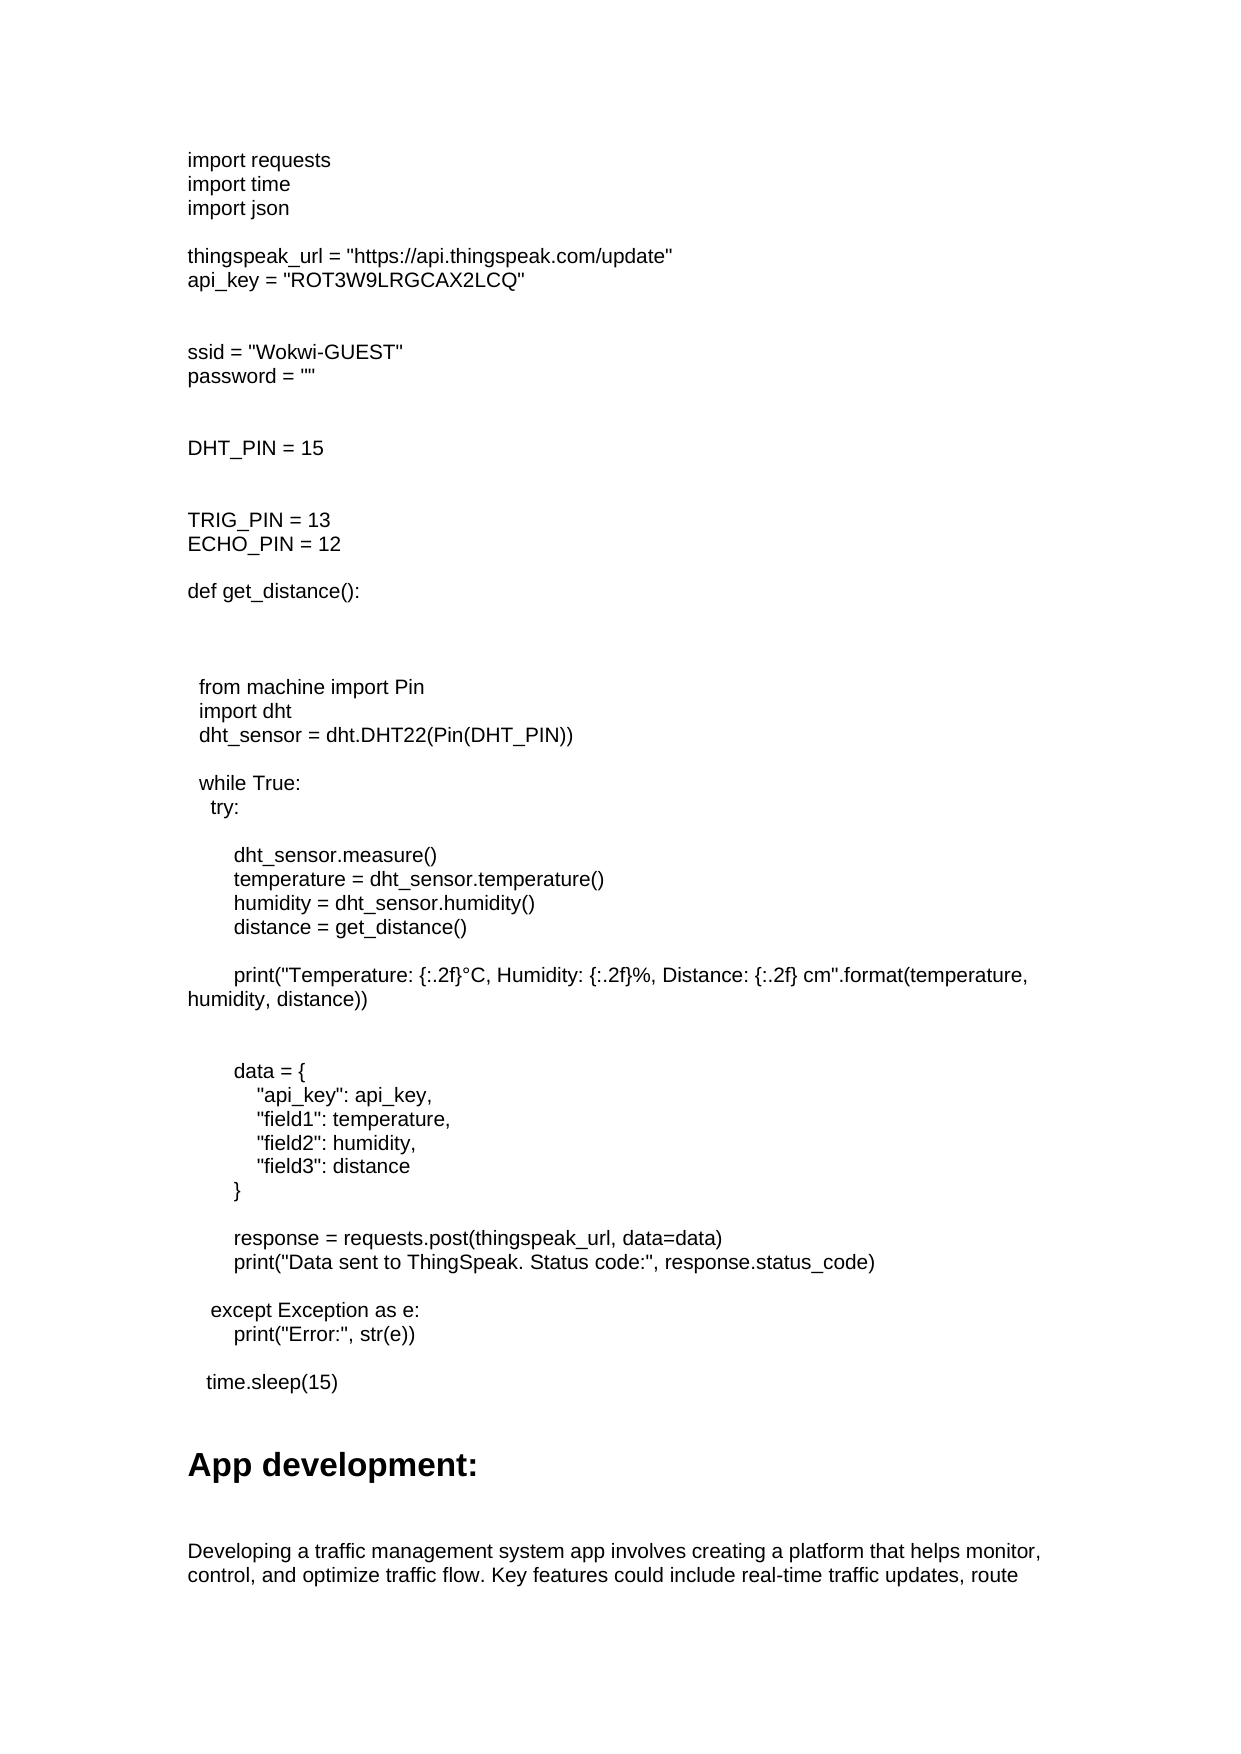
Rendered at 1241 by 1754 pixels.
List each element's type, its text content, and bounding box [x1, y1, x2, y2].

text print("Data sent to ThingSpeak. Status code:", response.status_code) [234, 1250, 1069, 1274]
text from machine import Pin import dht [199, 675, 426, 723]
text dht_sensor.measure() [234, 843, 1069, 867]
text temperature = dht_sensor.temperature() humidity = dht_sensor.humidity() distance = get_distance() [234, 867, 607, 939]
text } [234, 1178, 1069, 1202]
text Developing a traffic management system app involves creating a platform that helps monitor, control, and optimize traffic flow. Key features could include real-time traffic updates, route [187, 1538, 1044, 1586]
text print("Temperature: {:.2f}°C, Humidity: {:.2f}%, Distance: {:.2f} cm".format(temperature, humidity, distance)) [187, 963, 1031, 1011]
text import requests import time import json [187, 148, 333, 220]
text ECHO_PIN = 12 [187, 531, 1069, 555]
text try: [210, 795, 1069, 819]
text except Exception as e: print("Error:", str(e)) [210, 1298, 422, 1346]
text DHT_PIN = 15 [187, 436, 1069, 459]
text thingspeak_url = "https://api.thingspeak.com/update" api_key = "ROT3W9LRGCAX2LCQ" [187, 244, 675, 292]
text data = { [234, 1058, 1069, 1082]
text ssid = "Wokwi-GUEST" password = "" [187, 340, 405, 388]
text time.sleep(15) [206, 1370, 1069, 1394]
text while True: [199, 771, 1069, 795]
subtitle App development: [187, 1445, 1069, 1483]
text dht_sensor = dht.DHT22(Pin(DHT_PIN)) [199, 723, 1069, 747]
text def get_distance(): [187, 579, 1069, 603]
text "api_key": api_key, "field1": temperature, "field2": humidity, "field3": distance [257, 1082, 453, 1178]
text response = requests.post(thingspeak_url, data=data) [234, 1226, 1069, 1250]
text TRIG_PIN = 13 [187, 507, 1069, 531]
